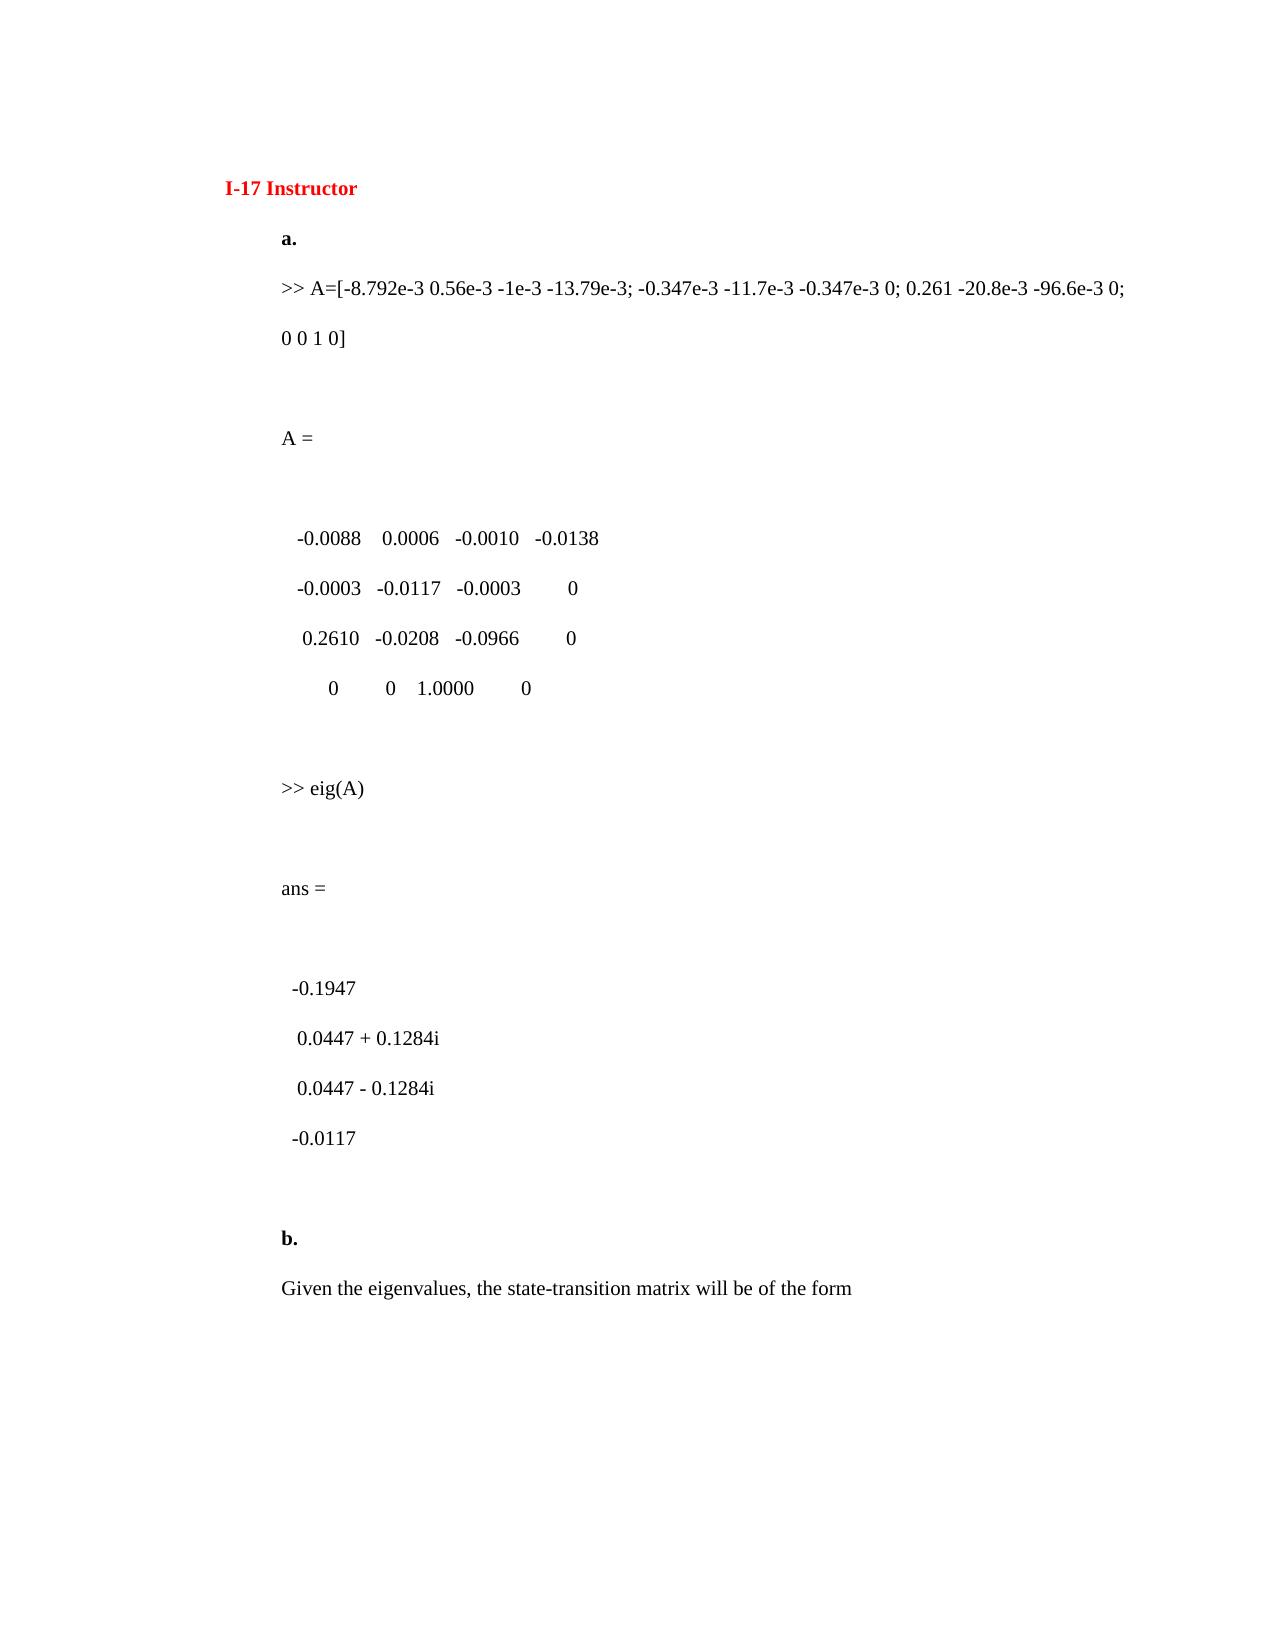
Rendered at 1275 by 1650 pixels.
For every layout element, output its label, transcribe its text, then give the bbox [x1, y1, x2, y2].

text a. [281, 200, 1125, 250]
text -0.0117 [281, 1100, 1125, 1150]
text A = [281, 400, 1125, 450]
text >> A=[-8.792e-3 0.56e-3 -1e-3 -13.79e-3; -0.347e-3 -11.7e-3 -0.347e-3 0; 0.261 -20.8e-3 -96.6e-3 0; 0 0 1 0] [281, 250, 1125, 350]
text 0.2610 -0.0208 -0.0966 0 [281, 600, 1125, 650]
text -0.0003 -0.0117 -0.0003 0 [281, 550, 1125, 600]
text I-17 Instructor [225, 150, 1125, 200]
text >> eig(A) [281, 750, 1125, 800]
text ans = [281, 850, 1125, 900]
text 0.0447 + 0.1284i [281, 1000, 1125, 1050]
text Given the eigenvalues, the state-transition matrix will be of the form [281, 1250, 1125, 1300]
text 0.0447 - 0.1284i [281, 1050, 1125, 1100]
text b. [281, 1200, 1125, 1250]
text -0.1947 [281, 950, 1125, 1000]
text -0.0088 0.0006 -0.0010 -0.0138 [281, 500, 1125, 550]
text 0 0 1.0000 0 [281, 650, 1125, 700]
